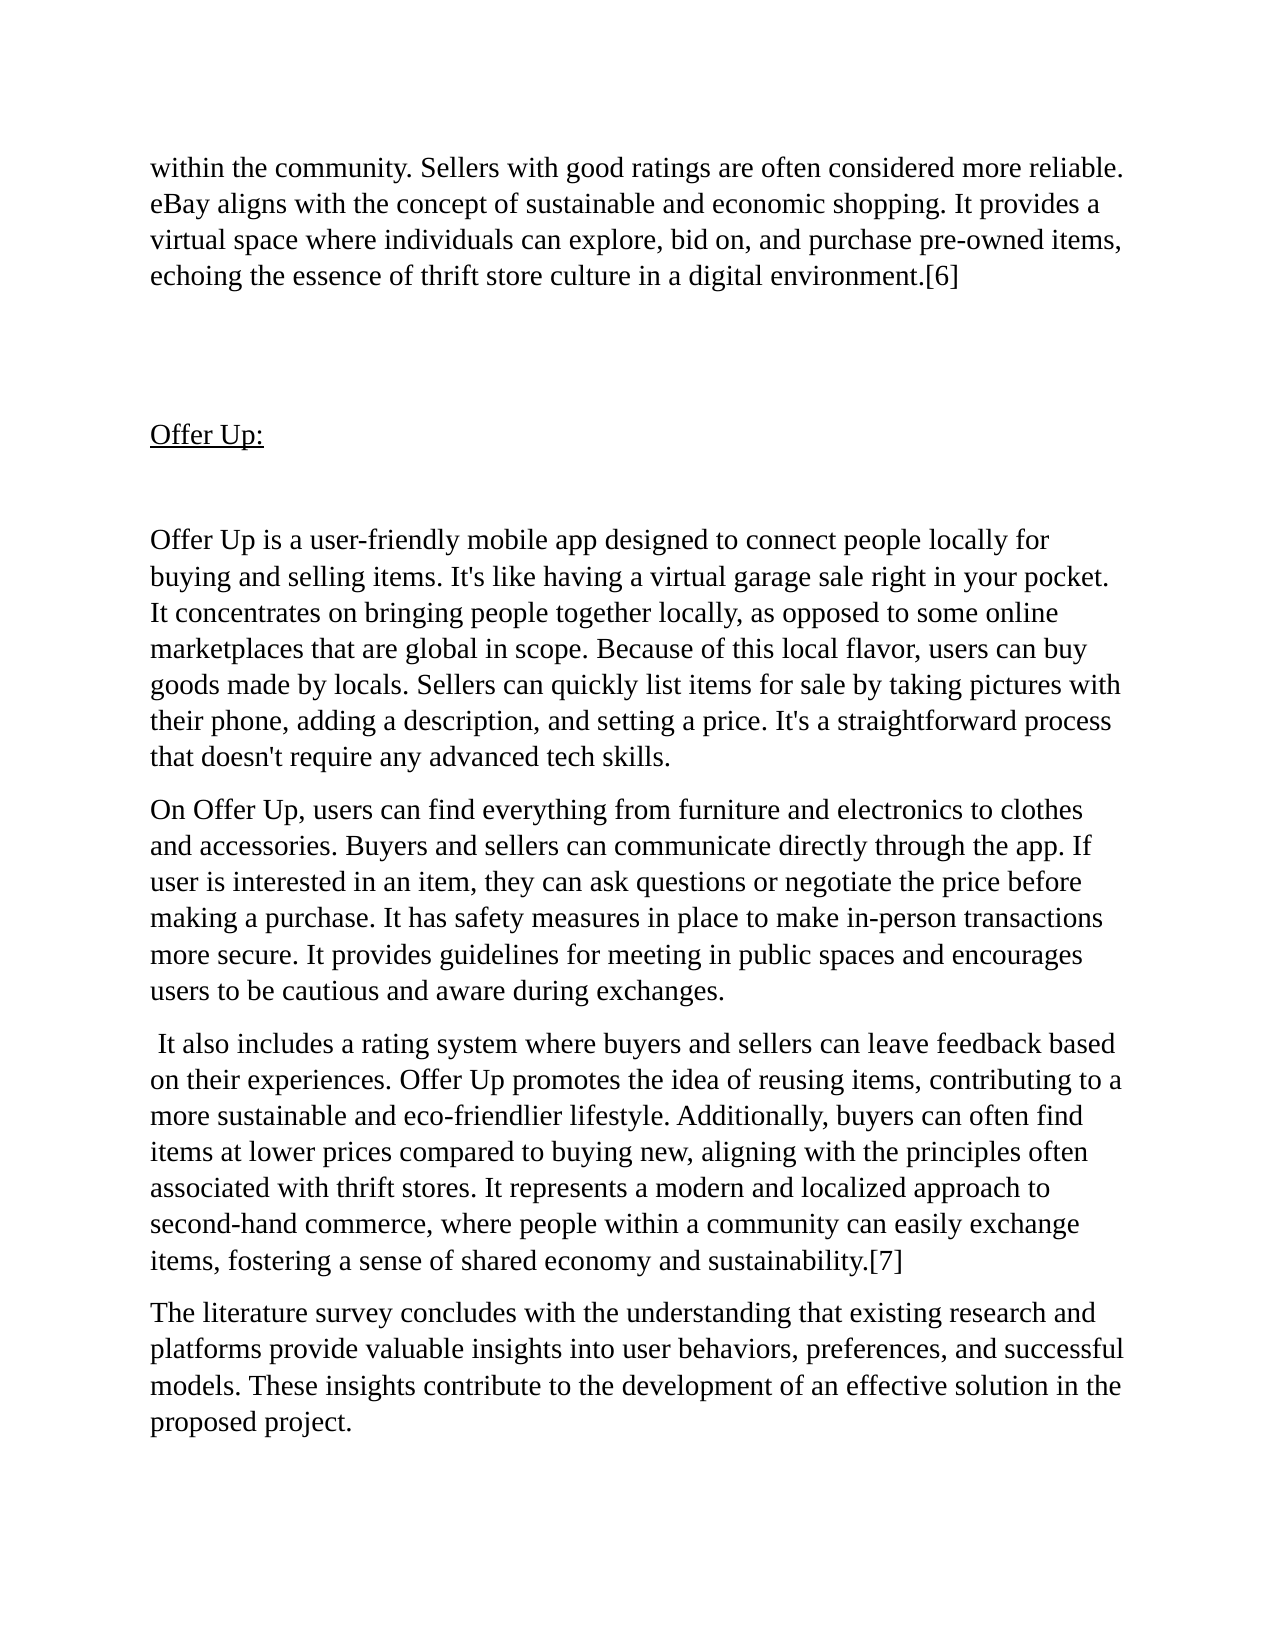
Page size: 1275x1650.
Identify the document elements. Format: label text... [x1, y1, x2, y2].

text On Offer Up, users can find everything from furniture and electronics to clothes and accessories. Buyers and sellers can communicate directly through the app. If user is interested in an item, they can ask questions or negotiate the price before making a purchase. It has safety measures in place to make in-person transactions more secure. It provides guidelines for meeting in public spaces and encourages users to be cautious and aware during exchanges. [150, 792, 1125, 1006]
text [150, 150, 1125, 292]
text Offer Up: [150, 417, 1125, 450]
text Offer Up is a user-friendly mobile app designed to connect people locally for buying and selling items. It's like having a virtual garage sale right in your pocket. It concentrates on bringing people together locally, as opposed to some online marketplaces that are global in scope. Because of this local flavor, users can buy goods made by locals. Sellers can quickly list items for sale by taking pictures with their phone, adding a description, and setting a price. It's a straightforward process that doesn't require any advanced tech skills. [150, 522, 1125, 773]
text The literature survey concludes with the understanding that existing research and platforms provide valuable insights into user behaviors, preferences, and successful models. These insights contribute to the development of an effective solution in the proposed project. [150, 1295, 1125, 1437]
text It also includes a rating system where buyers and sellers can leave feedback based on their experiences. Offer Up promotes the idea of reusing items, contributing to a more sustainable and eco-friendlier lifestyle. Additionally, buyers can often find items at lower prices compared to buying new, aligning with the principles often associated with thrift stores. It represents a modern and localized approach to second-hand commerce, where people within a community can easily exchange items, fostering a sense of shared economy and sustainability.[7] [150, 1026, 1125, 1276]
